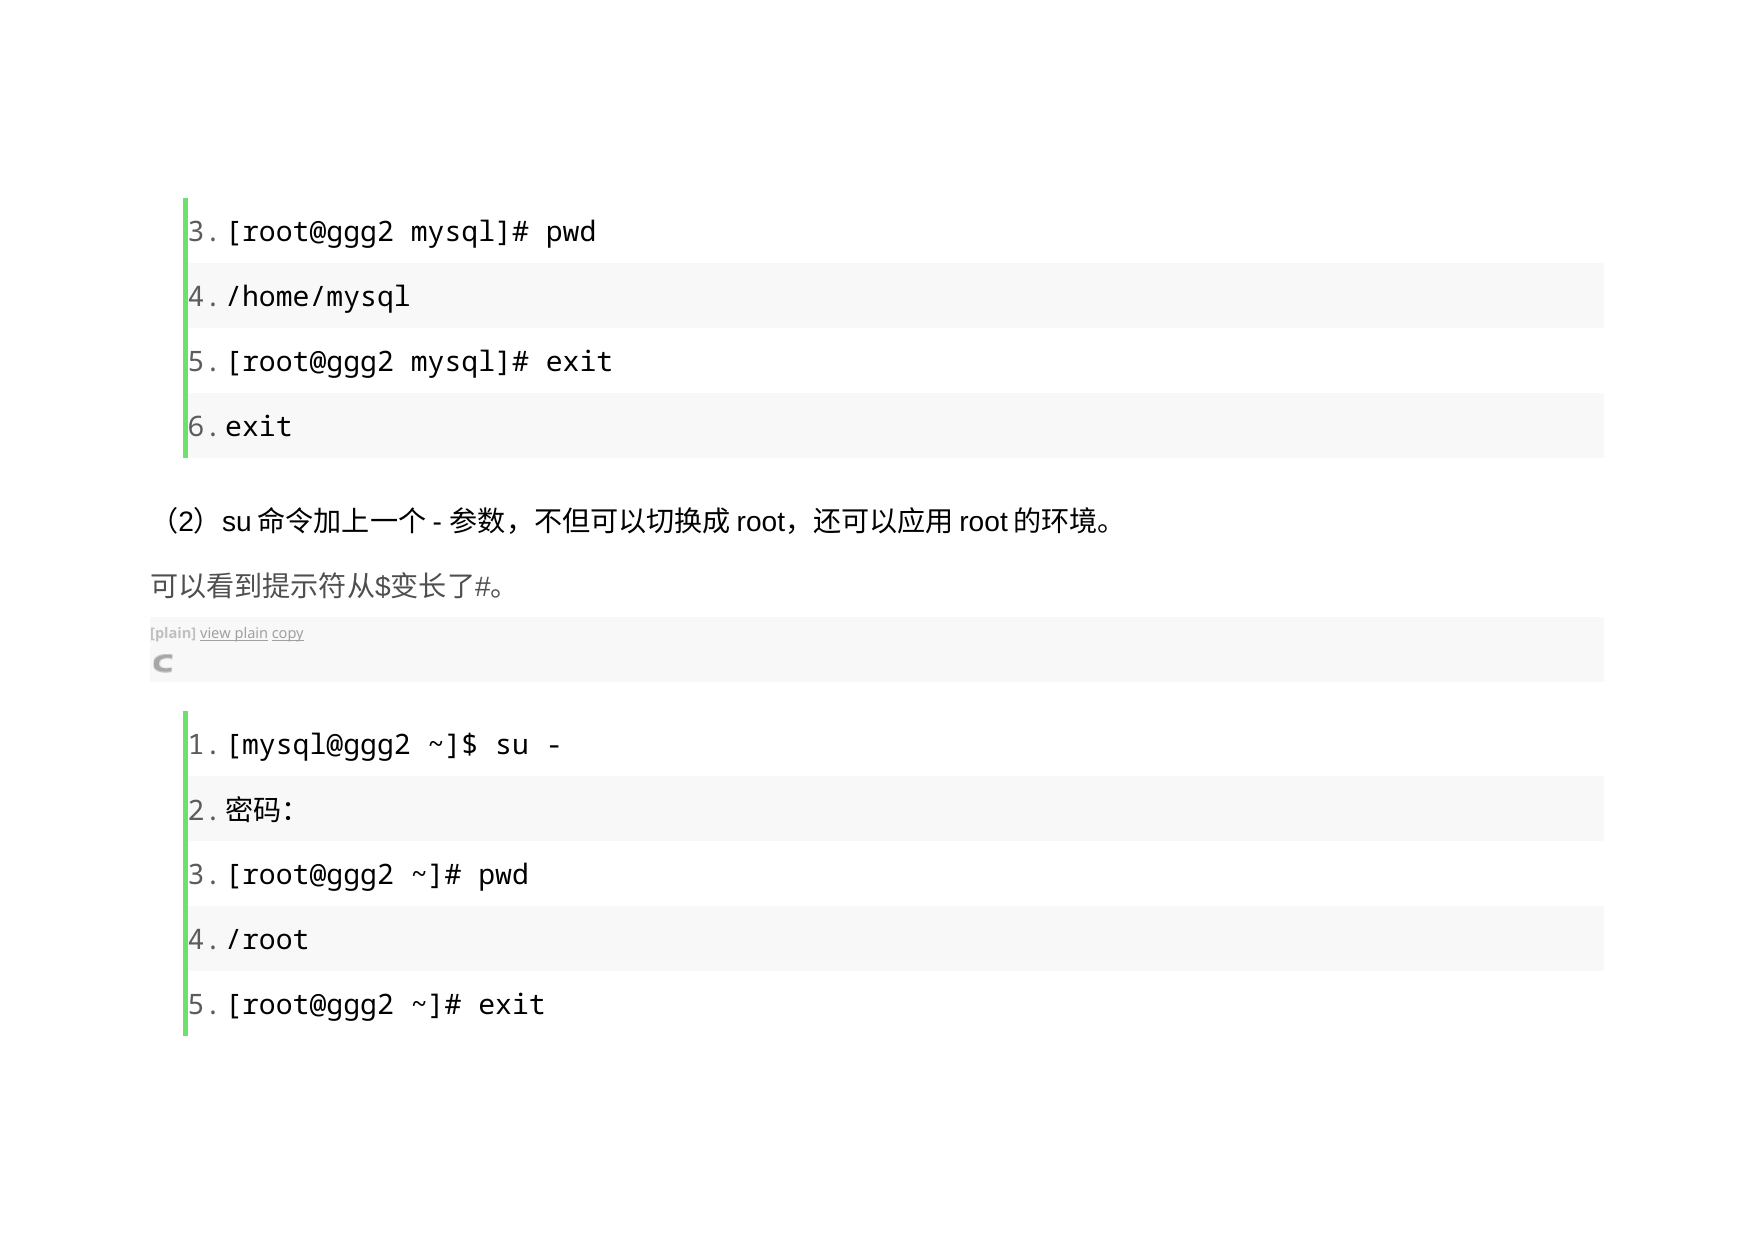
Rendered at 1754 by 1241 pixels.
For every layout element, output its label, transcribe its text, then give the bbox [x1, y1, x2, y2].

picture [153, 654, 173, 673]
list [root@ggg2 ~]# pwd [188, 841, 1604, 906]
list [root@ggg2 ~]# exit [188, 971, 1604, 1036]
text （2）su命令加上一个 - 参数，不但可以切换成root，还可以应用root的环境。 [150, 487, 1604, 552]
list [root@ggg2 mysql]# exit [188, 328, 1604, 393]
list [root@ggg2 mysql]# pwd [188, 198, 1604, 263]
list /root [188, 906, 1604, 971]
list 密码： [188, 776, 1604, 841]
list [mysql@ggg2 ~]$ su - [188, 711, 1604, 776]
text [plain] view plain copy [150, 617, 1604, 649]
text 可以看到提示符从$变长了#。 [150, 552, 1604, 617]
list /home/mysql [188, 263, 1604, 328]
list exit [188, 393, 1604, 458]
